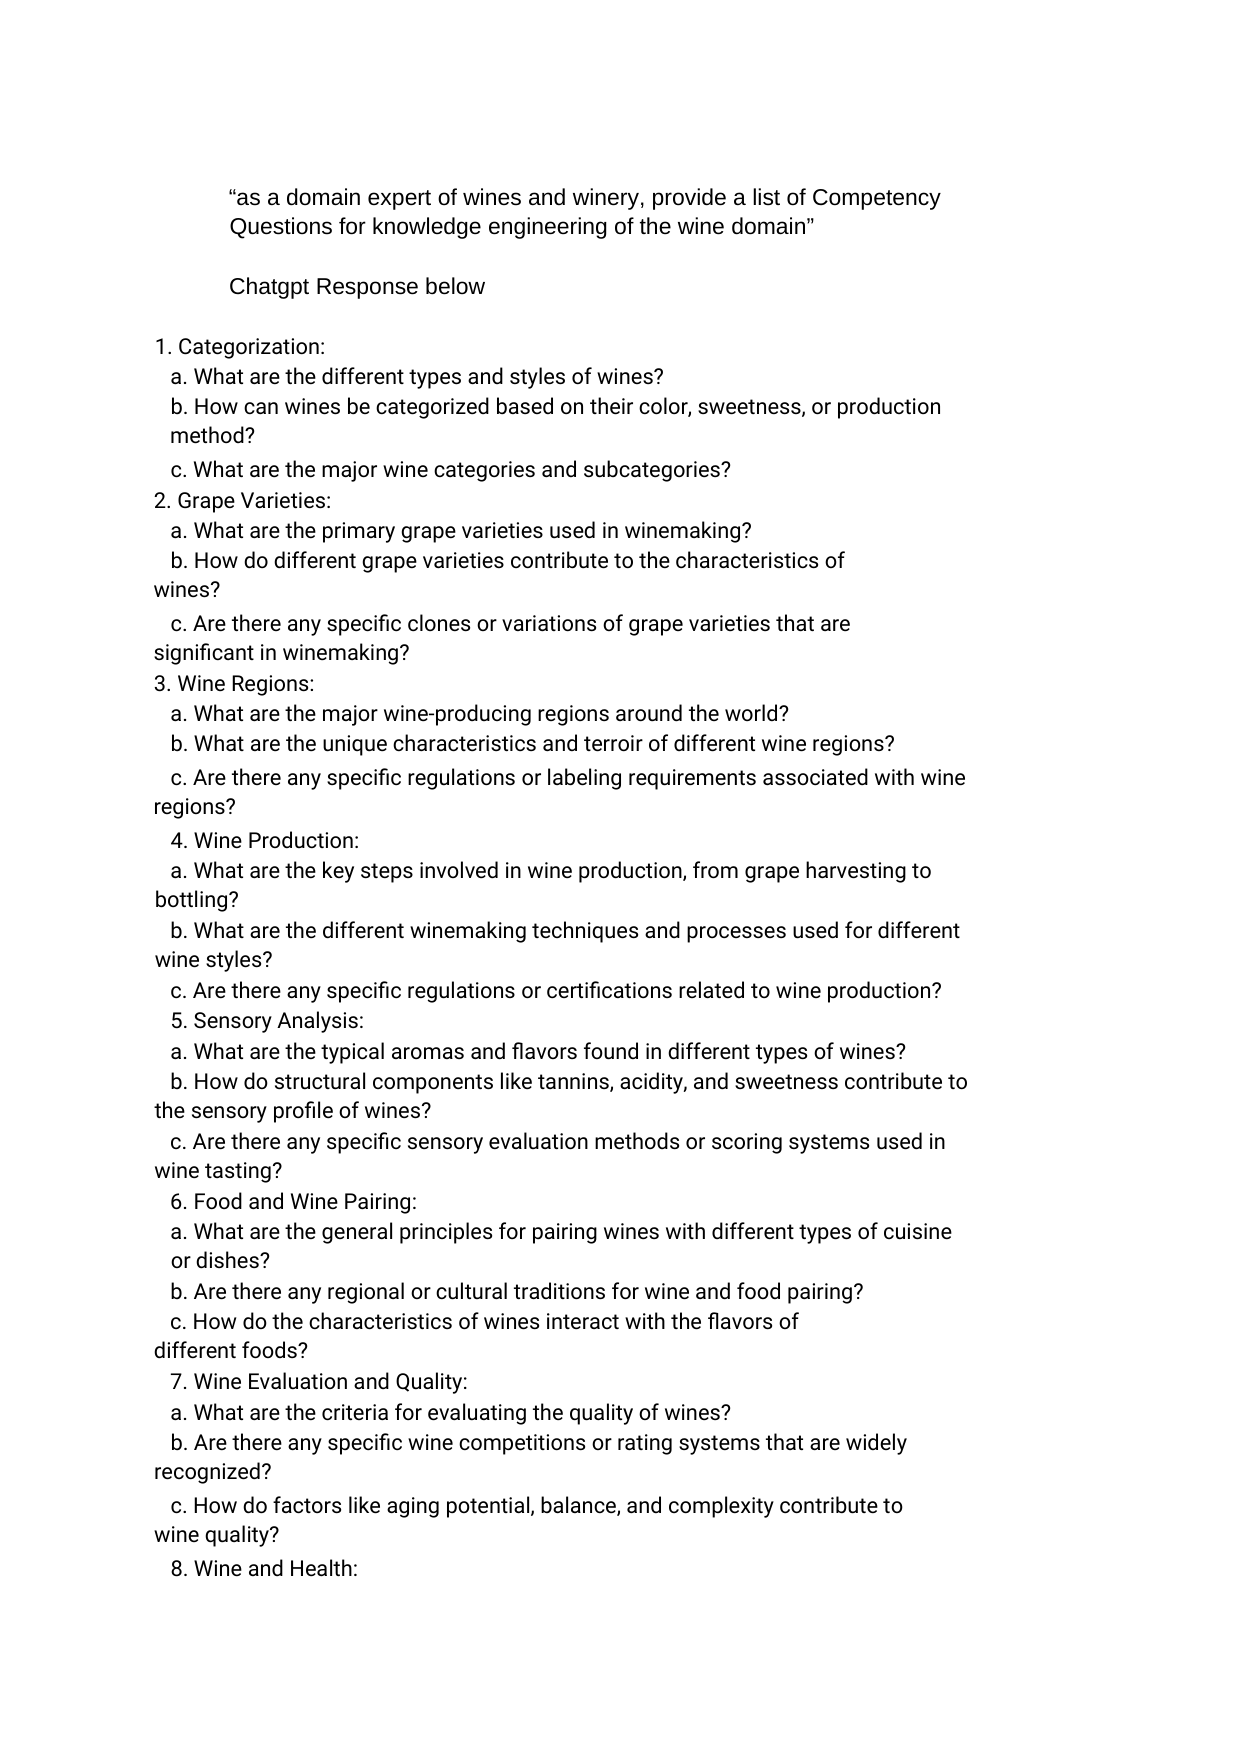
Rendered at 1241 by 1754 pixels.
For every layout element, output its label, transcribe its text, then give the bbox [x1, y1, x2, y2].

text c. How do factors like aging potential, balance, and complexity contribute to wine quality? [154, 1493, 950, 1548]
text b. Are there any specific wine competitions or rating systems that are widely recognized? [154, 1430, 950, 1485]
text 4. Wine Production: [153, 828, 970, 853]
text 3. Wine Regions: [154, 671, 1090, 696]
text b. How can wines be categorized based on their color, sweetness, or production method? [170, 394, 947, 449]
text 6. Food and Wine Pairing: [154, 1189, 996, 1214]
text c. How do the characteristics of wines interact with the flavors of different foods? [154, 1309, 874, 1364]
text 2. Grape Varieties: [154, 488, 1090, 513]
text c. Are there any specific clones or variations of grape varieties that are significant in winemaking? [153, 611, 896, 666]
text b. What are the different winemaking techniques and processes used for different wine styles? [154, 918, 999, 973]
text b. How do structural components like tannins, acidity, and sweetness contribute to the sensory profile of wines? [154, 1069, 1001, 1124]
text a. What are the typical aromas and flavors found in different types of wines? [154, 1039, 1001, 1064]
text b. Are there any regional or cultural traditions for wine and food pairing? [170, 1279, 973, 1304]
text a. What are the key steps involved in wine production, from grape harvesting to bottling? [154, 858, 999, 913]
text b. How do different grape varieties contribute to the characteristics of wines? [153, 548, 896, 603]
text c. What are the major wine categories and subcategories? [170, 457, 947, 483]
text Chatgpt Response below [229, 273, 1090, 299]
text a. What are the different types and styles of wines? [170, 364, 1090, 390]
text a. What are the general principles for pairing wines with different types of cuisine or dishes? [170, 1219, 973, 1274]
text c. Are there any specific regulations or labeling requirements associated with wine regions? [153, 765, 970, 820]
text a. What are the primary grape varieties used in winemaking? [170, 518, 1090, 544]
text 7. Wine Evaluation and Quality: [154, 1369, 874, 1395]
text 5. Sensory Analysis: [154, 1008, 999, 1034]
text 1. Categorization: [154, 334, 1090, 359]
text 8. Wine and Health: [154, 1556, 950, 1581]
text a. What are the major wine-producing regions around the world? [170, 701, 1090, 727]
text a. What are the criteria for evaluating the quality of wines? [170, 1400, 1090, 1425]
text c. Are there any specific regulations or certifications related to wine production? [154, 978, 999, 1003]
text “as a domain expert of wines and winery, provide a list of Competency Questions for knowledge engineering of the wine domain” [229, 184, 1005, 239]
text c. Are there any specific sensory evaluation methods or scoring systems used in wine tasting? [154, 1129, 996, 1184]
text b. What are the unique characteristics and terroir of different wine regions? [153, 731, 970, 757]
